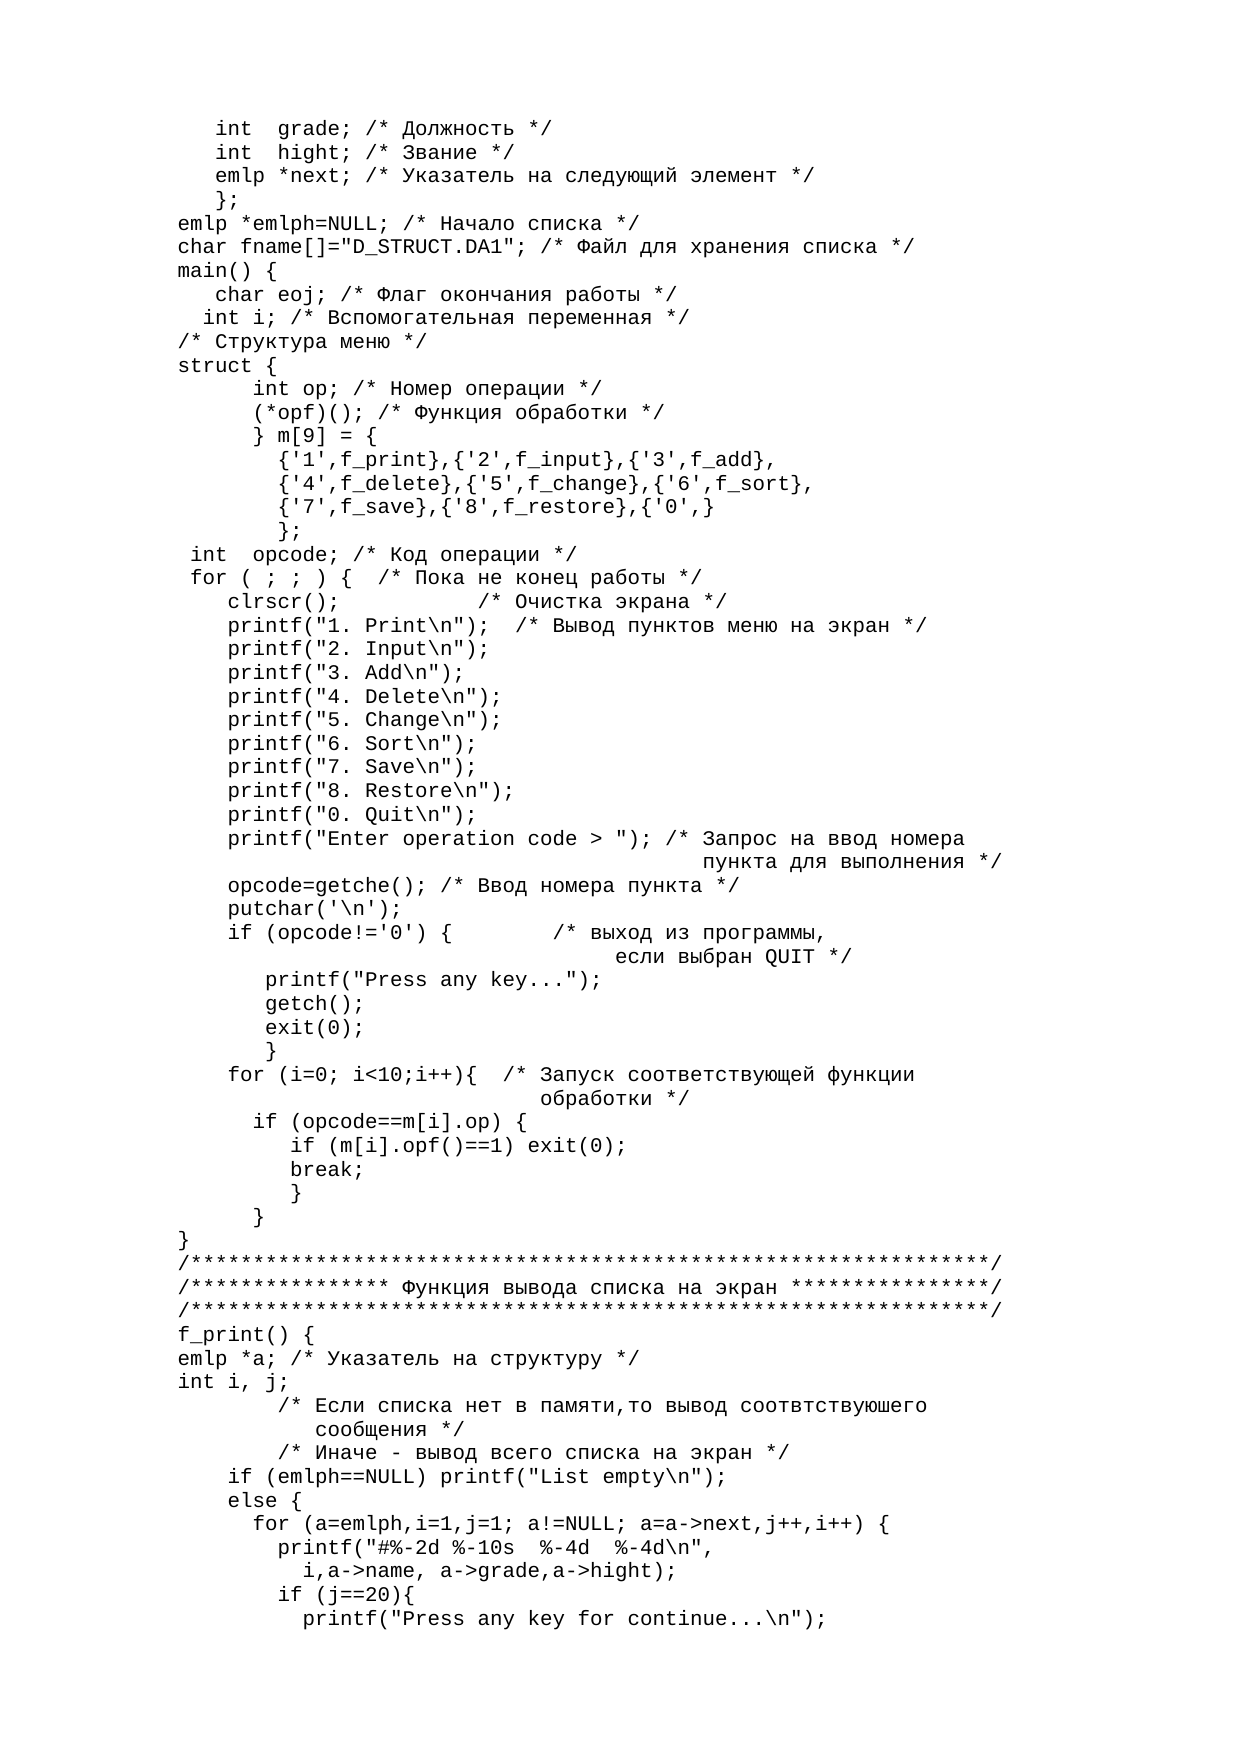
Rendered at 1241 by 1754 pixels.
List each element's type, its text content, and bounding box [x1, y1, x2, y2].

text printf("6. Sort\n"); [177, 733, 1152, 757]
text main() { [177, 260, 1152, 284]
text printf("3. Add\n"); [177, 662, 1152, 686]
text if (opcode==m[i].op) { [177, 1111, 1152, 1135]
text int i; /* Вспомогательная переменная */ [177, 307, 1152, 331]
text emlp *emlph=NULL; /* Начало списка */ [177, 213, 1152, 236]
text printf("Press any key for continue...\n"); [177, 1608, 1152, 1631]
text for (i=0; i<10;i++){ /* Запуск соответствующей функции [177, 1064, 1152, 1088]
text /* Если списка нет в памяти,то вывод соотвтствуюшего [177, 1395, 1152, 1419]
text char fname[]="D_STRUCT.DA1"; /* Файл для хранения списка */ [177, 236, 1152, 260]
text clrscr(); /* Очистка экрана */ [177, 591, 1152, 615]
text printf("1. Print\n"); /* Вывод пунктов меню на экран */ [177, 615, 1152, 638]
text обработки */ [177, 1088, 1152, 1111]
text printf("5. Change\n"); [177, 709, 1152, 733]
text /****************************************************************/ [177, 1253, 1152, 1277]
text for ( ; ; ) { /* Пока не конец работы */ [177, 567, 1152, 591]
text i,a->name, a->grade,a->hight); [177, 1561, 1152, 1584]
text printf("Press any key..."); [177, 969, 1152, 993]
text emlp *a; /* Указатель на структуру */ [177, 1348, 1152, 1371]
text getch(); [177, 993, 1152, 1017]
text printf("#%-2d %-10s %-4d %-4d\n", [177, 1537, 1152, 1561]
text {'1',f_print},{'2',f_input},{'3',f_add}, [177, 449, 1152, 473]
text struct { [177, 354, 1152, 378]
text int i, j; [177, 1371, 1152, 1395]
text /****************************************************************/ [177, 1300, 1152, 1324]
text char eoj; /* Флаг окончания работы */ [177, 284, 1152, 307]
text (*opf)(); /* Функция обработки */ [177, 402, 1152, 426]
text }; [177, 520, 1152, 544]
text if (emlph==NULL) printf("List empty\n"); [177, 1466, 1152, 1489]
text printf("4. Delete\n"); [177, 686, 1152, 709]
text printf("8. Restore\n"); [177, 780, 1152, 804]
text if (opcode!='0') { /* выход из программы, [177, 922, 1152, 946]
text }; [177, 189, 1152, 213]
text /**************** Функция вывода списка на экран ****************/ [177, 1277, 1152, 1300]
text сообщения */ [177, 1419, 1152, 1442]
text } [177, 1040, 1152, 1064]
text int grade; /* Должность */ [177, 118, 1152, 142]
text int hight; /* Звание */ [177, 142, 1152, 165]
text int opcode; /* Код операции */ [177, 544, 1152, 567]
text putchar('\n'); [177, 898, 1152, 922]
text else { [177, 1489, 1152, 1513]
text пункта для выполнения */ [177, 851, 1152, 875]
text for (a=emlph,i=1,j=1; a!=NULL; a=a->next,j++,i++) { [177, 1513, 1152, 1537]
text emlp *next; /* Указатель на следующий элемент */ [177, 165, 1152, 189]
text opcode=getche(); /* Ввод номера пункта */ [177, 875, 1152, 898]
text f_print() { [177, 1324, 1152, 1348]
text } [177, 1182, 1152, 1206]
text printf("2. Input\n"); [177, 638, 1152, 662]
text printf("7. Save\n"); [177, 757, 1152, 780]
text if (m[i].opf()==1) exit(0); [177, 1135, 1152, 1158]
text } [177, 1229, 1152, 1253]
text } m[9] = { [177, 426, 1152, 449]
text printf("0. Quit\n"); [177, 804, 1152, 827]
text {'7',f_save},{'8',f_restore},{'0',} [177, 496, 1152, 520]
text exit(0); [177, 1017, 1152, 1040]
text /* Структура меню */ [177, 331, 1152, 354]
text если выбран QUIT */ [177, 946, 1152, 969]
text } [177, 1206, 1152, 1229]
text /* Иначе - вывод всего списка на экран */ [177, 1442, 1152, 1466]
text break; [177, 1158, 1152, 1182]
text {'4',f_delete},{'5',f_change},{'6',f_sort}, [177, 473, 1152, 496]
text if (j==20){ [177, 1584, 1152, 1608]
text printf("Enter operation code > "); /* Запрос на ввод номера [177, 827, 1152, 851]
text int op; /* Номер операции */ [177, 378, 1152, 402]
